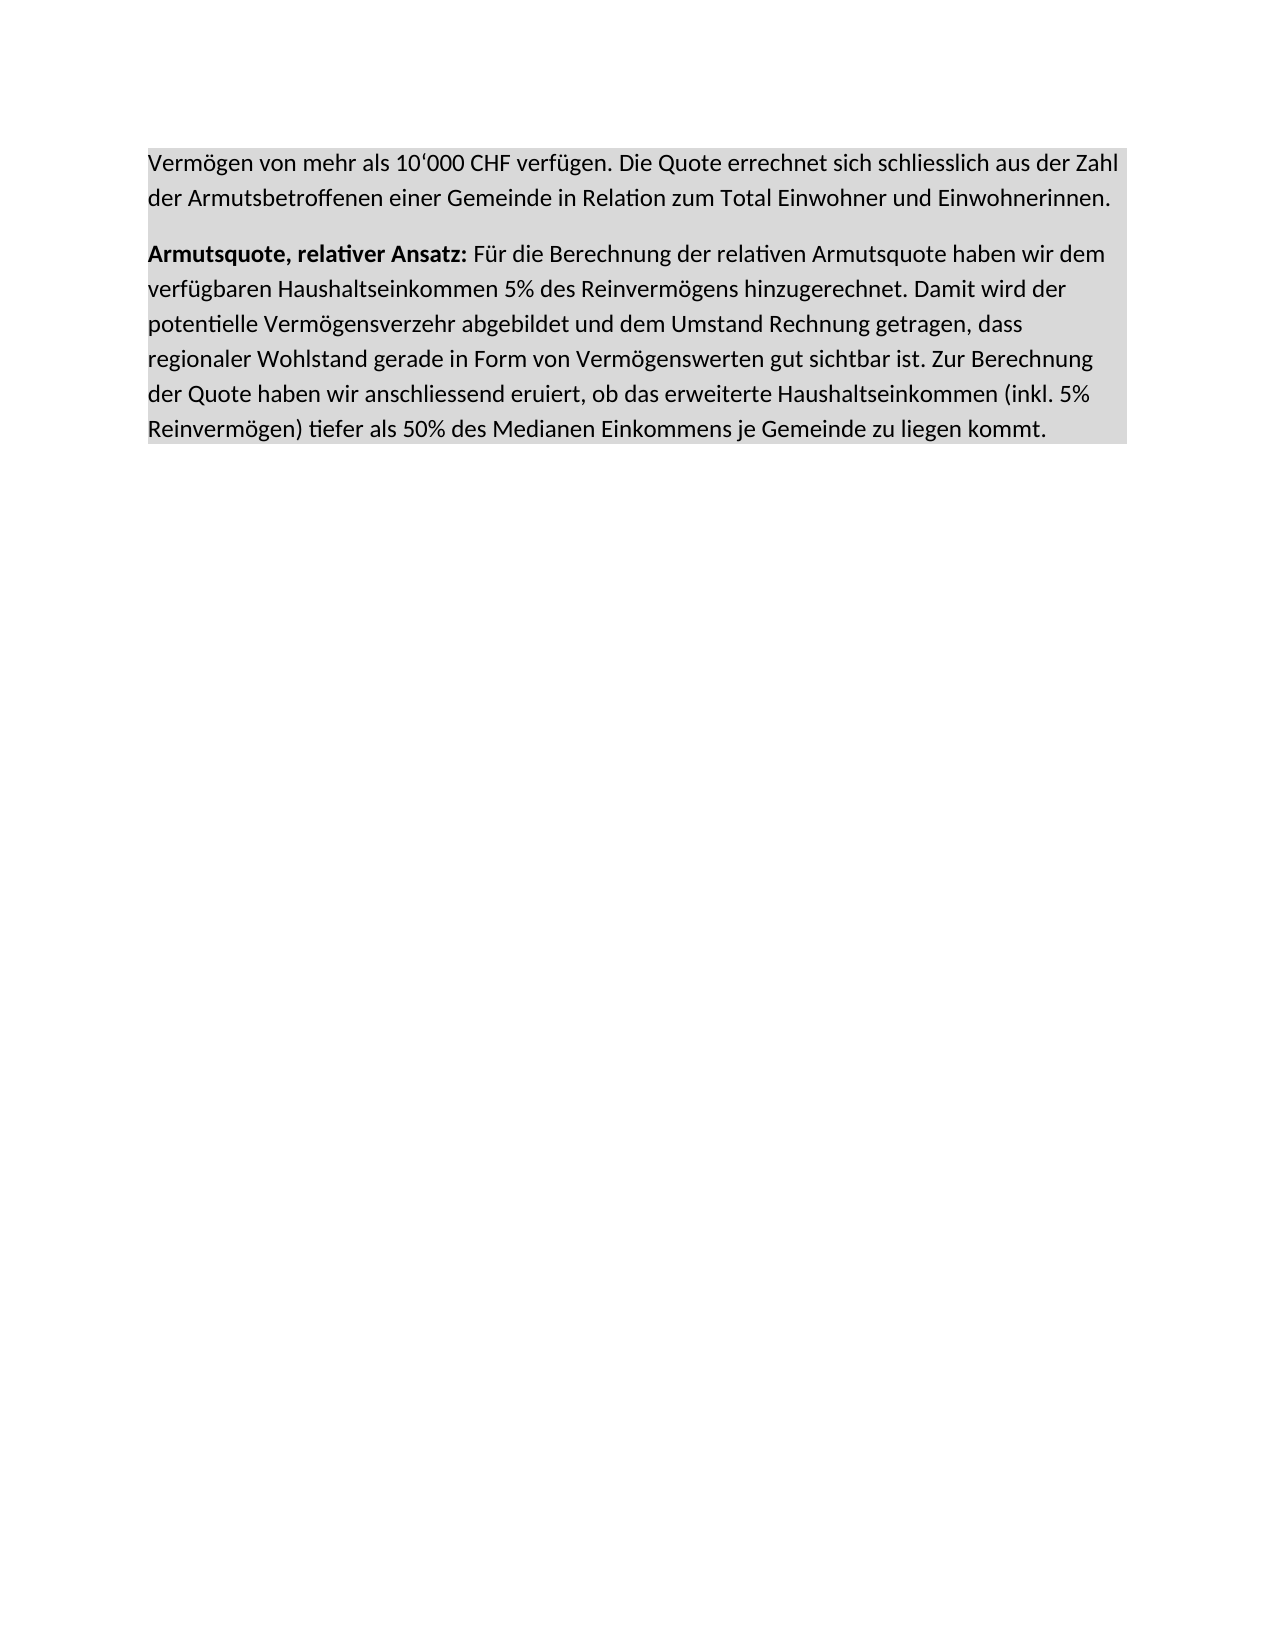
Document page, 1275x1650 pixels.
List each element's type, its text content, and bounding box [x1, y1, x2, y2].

text Armutsquote, relativer Ansatz: Für die Berechnung der relativen Armutsquote haben wir dem verfügbaren Haushaltseinkommen 5% des Reinvermögens hinzugerechnet. Damit wird der potentielle Vermögensverzehr abgebildet und dem Umstand Rechnung getragen, dass regionaler Wohlstand gerade in Form von Vermögenswerten gut sichtbar ist. Zur Berechnung der Quote haben wir anschliessend eruiert, ob das erweiterte Haushaltseinkommen (inkl. 5% Reinvermögen) tiefer als 50% des Medianen Einkommens je Gemeinde zu liegen kommt. [148, 238, 1127, 444]
